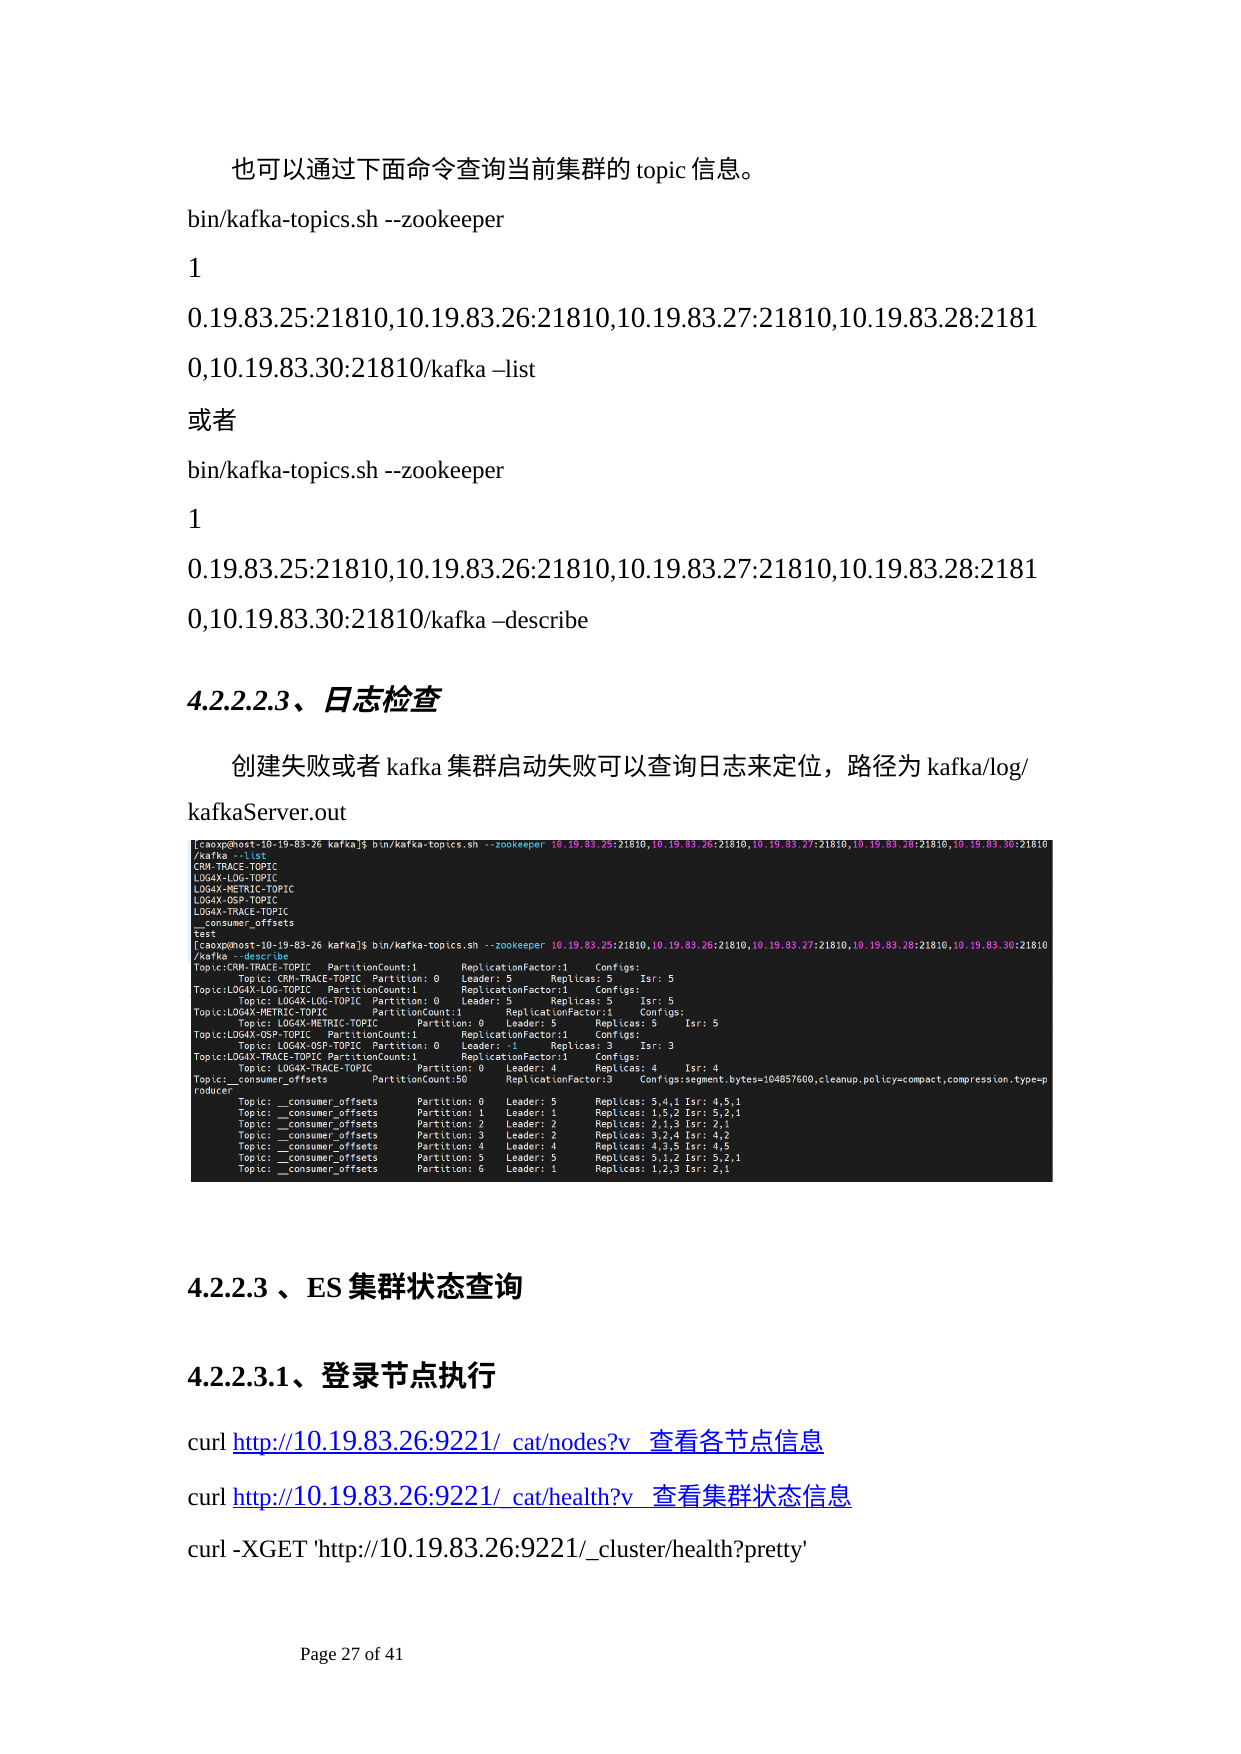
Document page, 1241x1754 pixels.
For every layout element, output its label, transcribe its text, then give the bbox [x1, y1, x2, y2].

text bin/kafka-topics.sh --zookeeper 10.19.83.25:21810,10.19.83.26:21810,10.19.83.27:21810,10.19.83.28:21810,10.19.83.30:21810/kafka –describe [187, 455, 1053, 635]
picture [187, 840, 1053, 1182]
text bin/kafka-topics.sh --zookeeper 10.19.83.25:21810,10.19.83.26:21810,10.19.83.27:21810,10.19.83.28:21810,10.19.83.30:21810/kafka –list [187, 204, 1053, 384]
text 或者 [187, 401, 1053, 437]
subtitle 、登录节点执行 [187, 1352, 1053, 1394]
text curl -XGET 'http://10.19.83.26:9221/_cluster/health?pretty' [187, 1531, 1053, 1564]
text 创建失败或者kafka集群启动失败可以查询日志来定位，路径为kafka/log/kafkaServer.out [187, 746, 1053, 826]
text curl http://10.19.83.26:9221/_cat/health?v 查看集群状态信息 [187, 1476, 1053, 1512]
text curl http://10.19.83.26:9221/_cat/nodes?v 查看各节点信息 [187, 1422, 1053, 1458]
subtitle 、ES集群状态查询 [187, 1264, 1053, 1306]
subtitle 、日志检查 [187, 677, 1053, 719]
text 也可以通过下面命令查询当前集群的topic信息。 [187, 150, 1053, 186]
